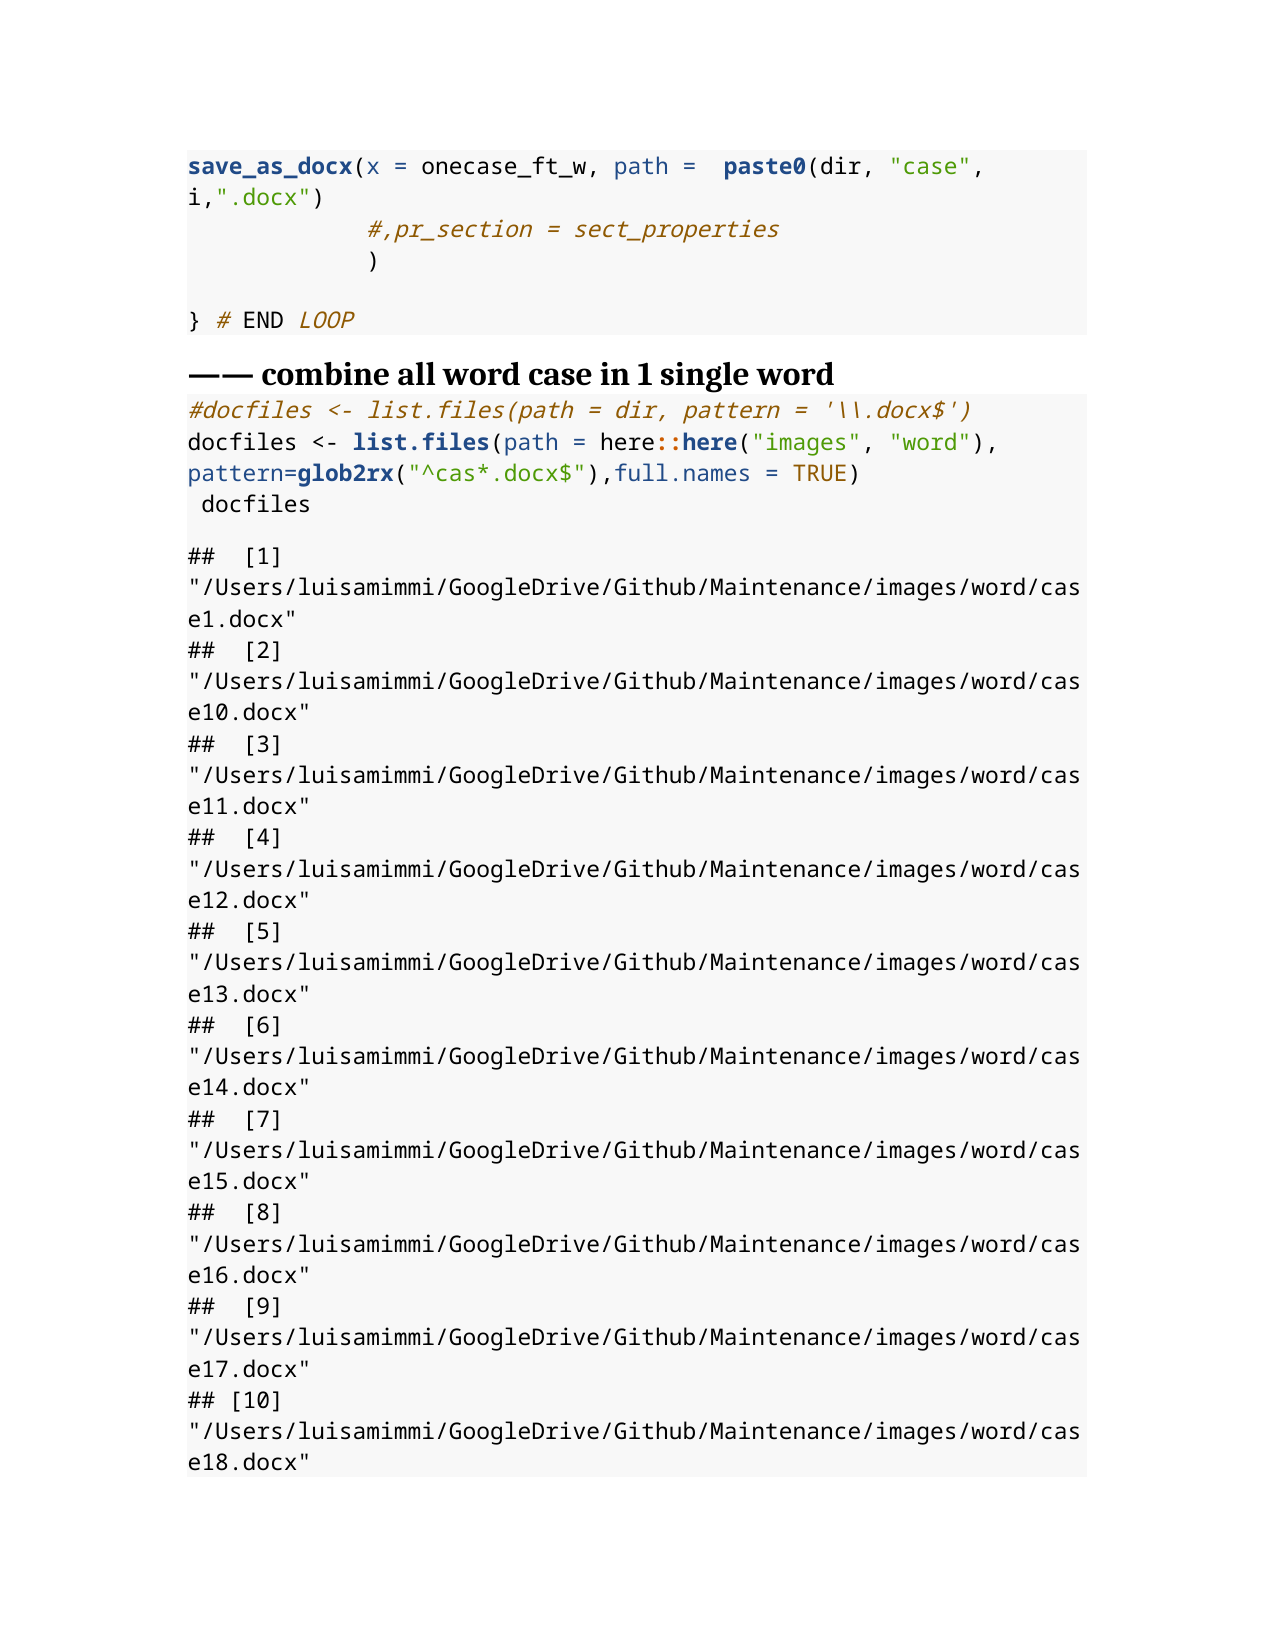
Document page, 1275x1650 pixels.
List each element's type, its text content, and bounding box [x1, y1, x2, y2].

subtitle —— combine all word case in 1 single word [187, 356, 1087, 394]
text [187, 540, 1087, 1477]
text #docfiles <- list.files(path = dir, pattern = '\\.docx$') docfiles <- list.files(path = here::here("images", "word"), pattern=glob2rx("^cas*.docx$"),full.names = TRUE) docfiles [311, 394, 1087, 519]
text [187, 150, 1087, 335]
